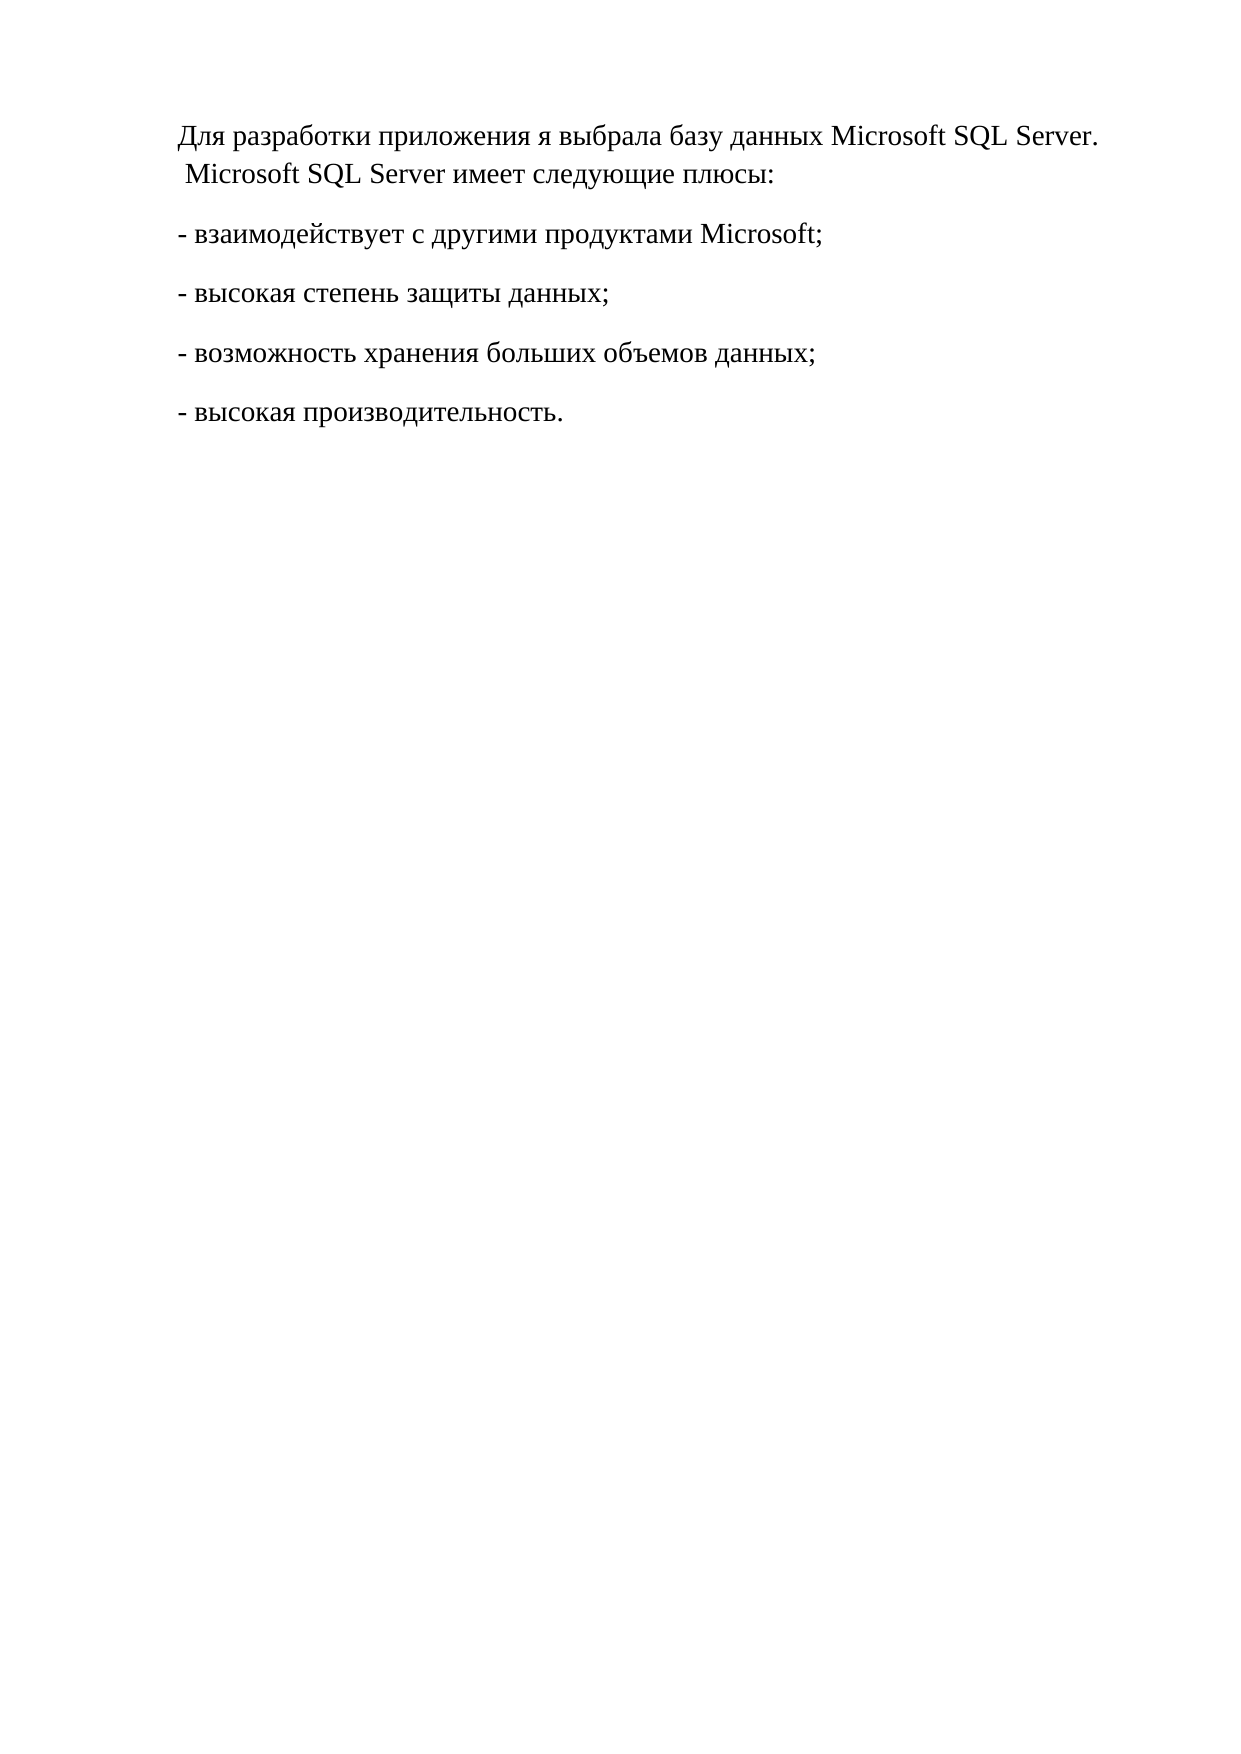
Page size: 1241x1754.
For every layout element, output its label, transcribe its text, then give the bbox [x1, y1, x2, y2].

text - возможность хранения больших объемов данных; [177, 335, 1152, 368]
text Для разработки приложения я выбрала базу данных Microsoft SQL Server. Microsoft SQL Server имеет следующие плюсы: [177, 118, 1152, 190]
text - взаимодействует с другими продуктами Microsoft; [177, 216, 1152, 249]
text - высокая производительность. [177, 394, 1152, 428]
text - высокая степень защиты данных; [177, 275, 1152, 309]
